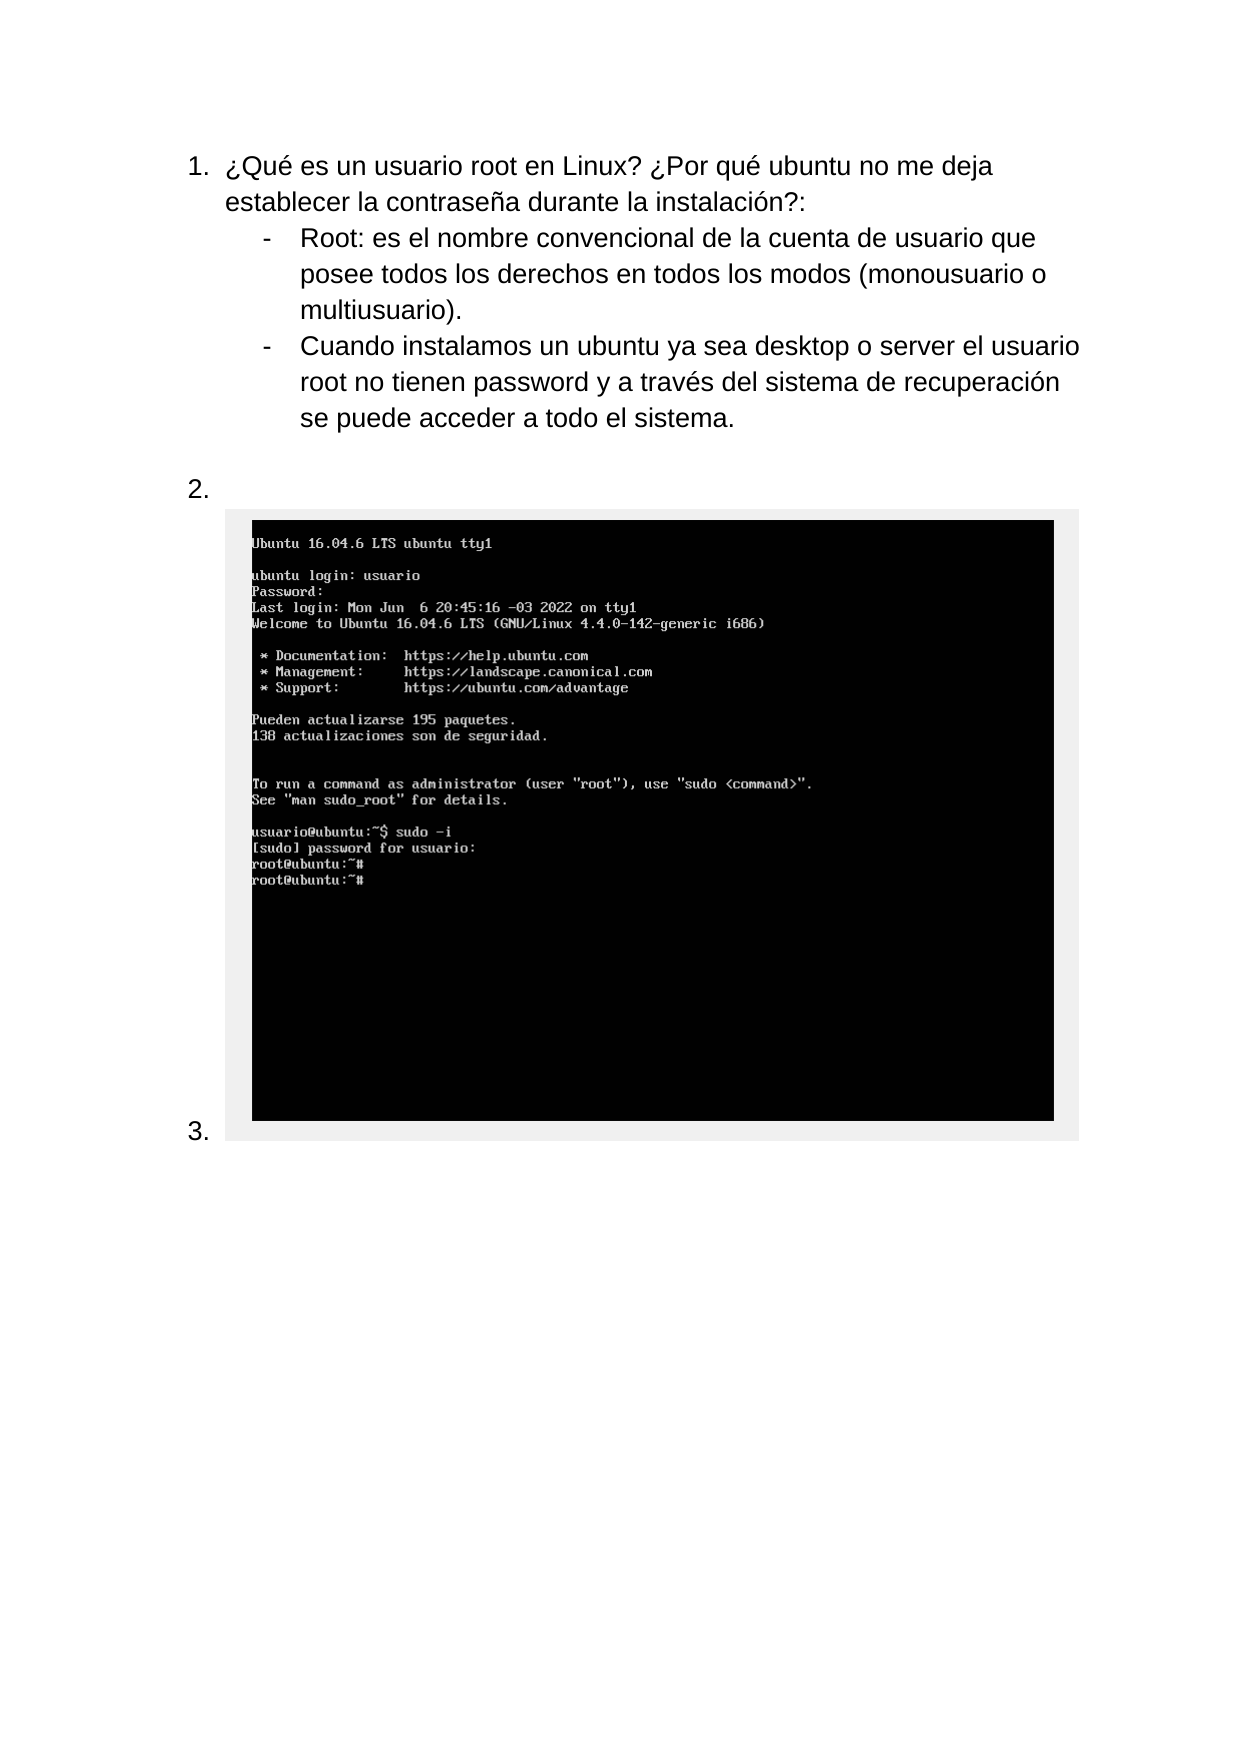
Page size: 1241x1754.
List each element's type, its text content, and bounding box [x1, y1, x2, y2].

list Cuando instalamos un ubuntu ya sea desktop o server el usuario root no tienen password y a través del sistema de recuperación se puede acceder a todo el sistema. [262, 330, 1090, 433]
list ¿Qué es un usuario root en Linux? ¿Por qué ubuntu no me deja establecer la contraseña durante la instalación?: [187, 150, 1090, 217]
list Root: es el nombre convencional de la cuenta de usuario que posee todos los derechos en todos los modos (monousuario o multiusuario). [262, 222, 1090, 325]
picture [225, 509, 1079, 1141]
